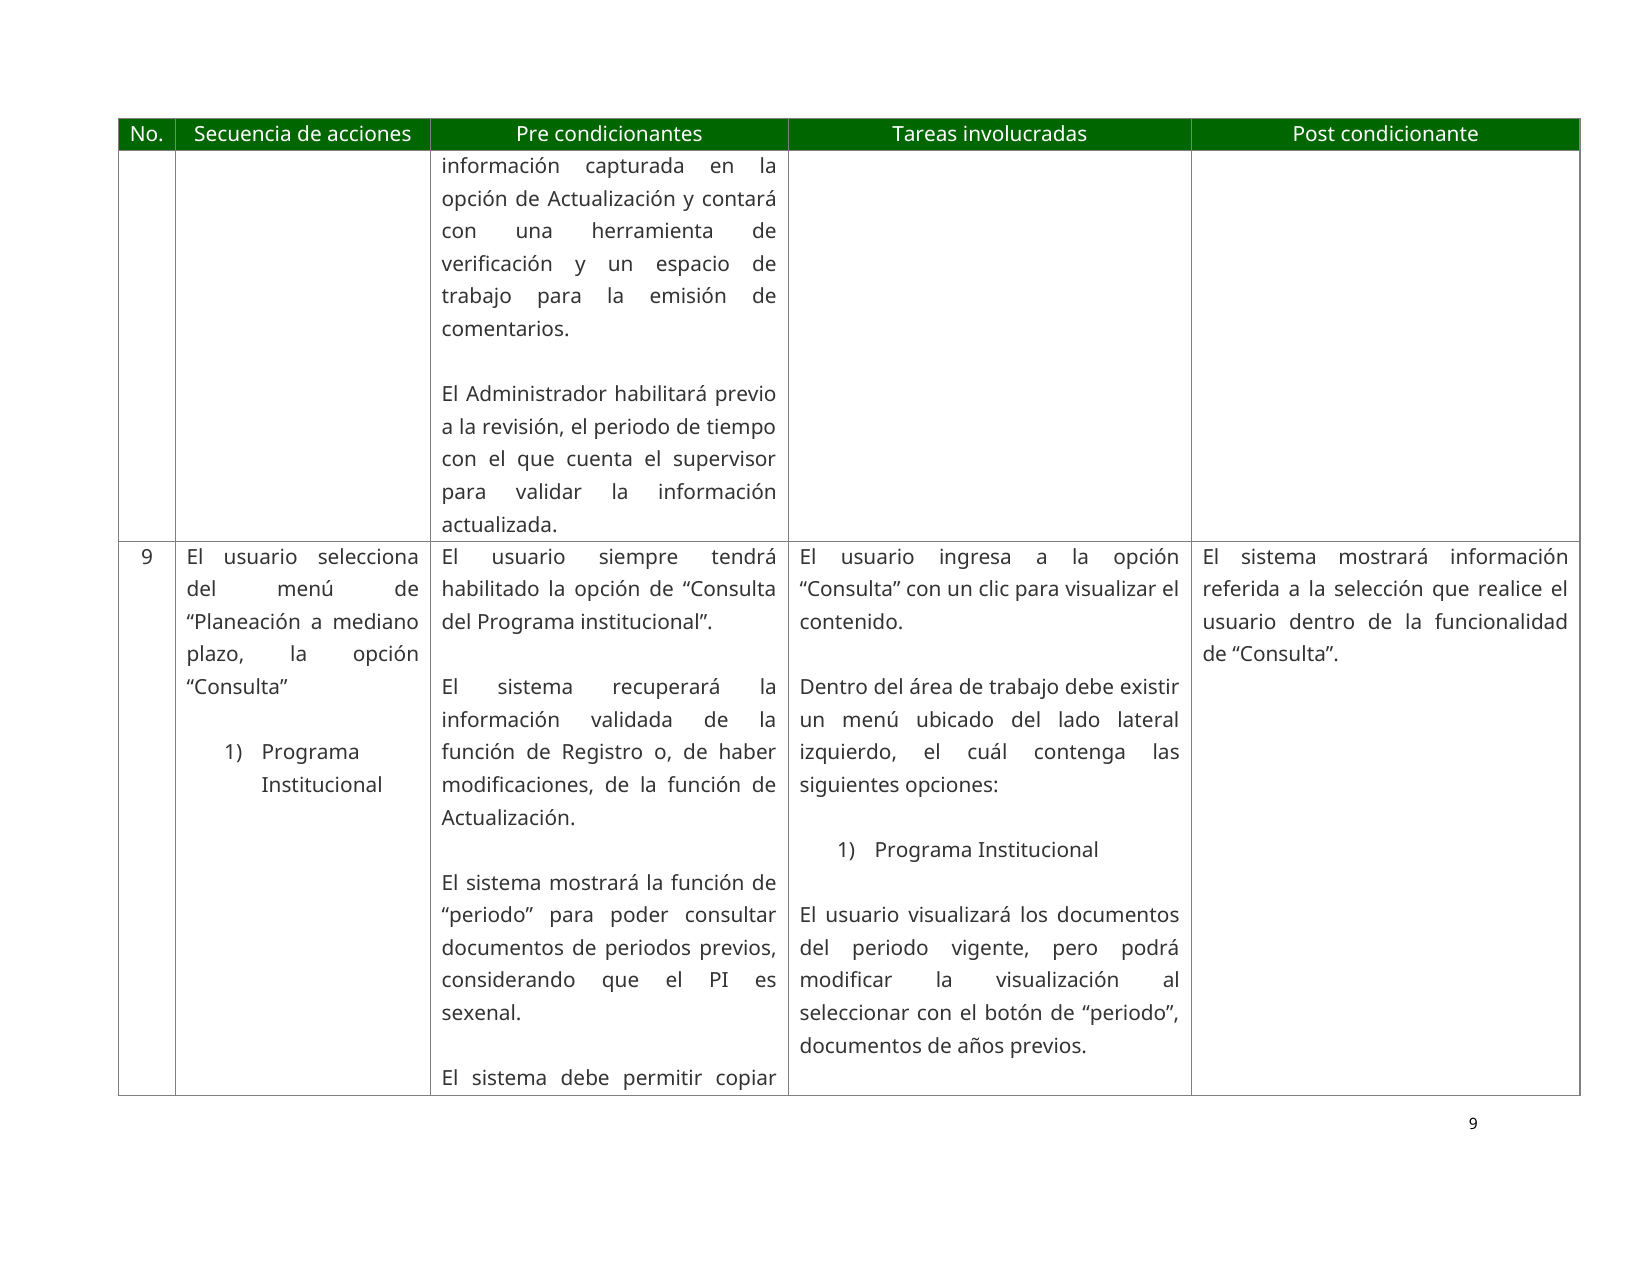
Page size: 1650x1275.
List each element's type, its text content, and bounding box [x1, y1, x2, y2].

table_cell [431, 542, 788, 1095]
table_header Post condicionante [1192, 119, 1579, 150]
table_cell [431, 151, 788, 541]
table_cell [1192, 151, 1579, 541]
table_cell 8 [119, 151, 175, 541]
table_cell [176, 542, 430, 1095]
table_header Pre condicionantes [431, 119, 788, 150]
table_header Secuencia de acciones [176, 119, 430, 150]
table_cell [1192, 542, 1579, 1095]
table_cell 9 [119, 542, 175, 1095]
table_header No. [119, 119, 175, 150]
table_header Tareas involucradas [789, 119, 1191, 150]
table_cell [176, 151, 430, 541]
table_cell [789, 151, 1191, 541]
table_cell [789, 542, 1191, 1095]
